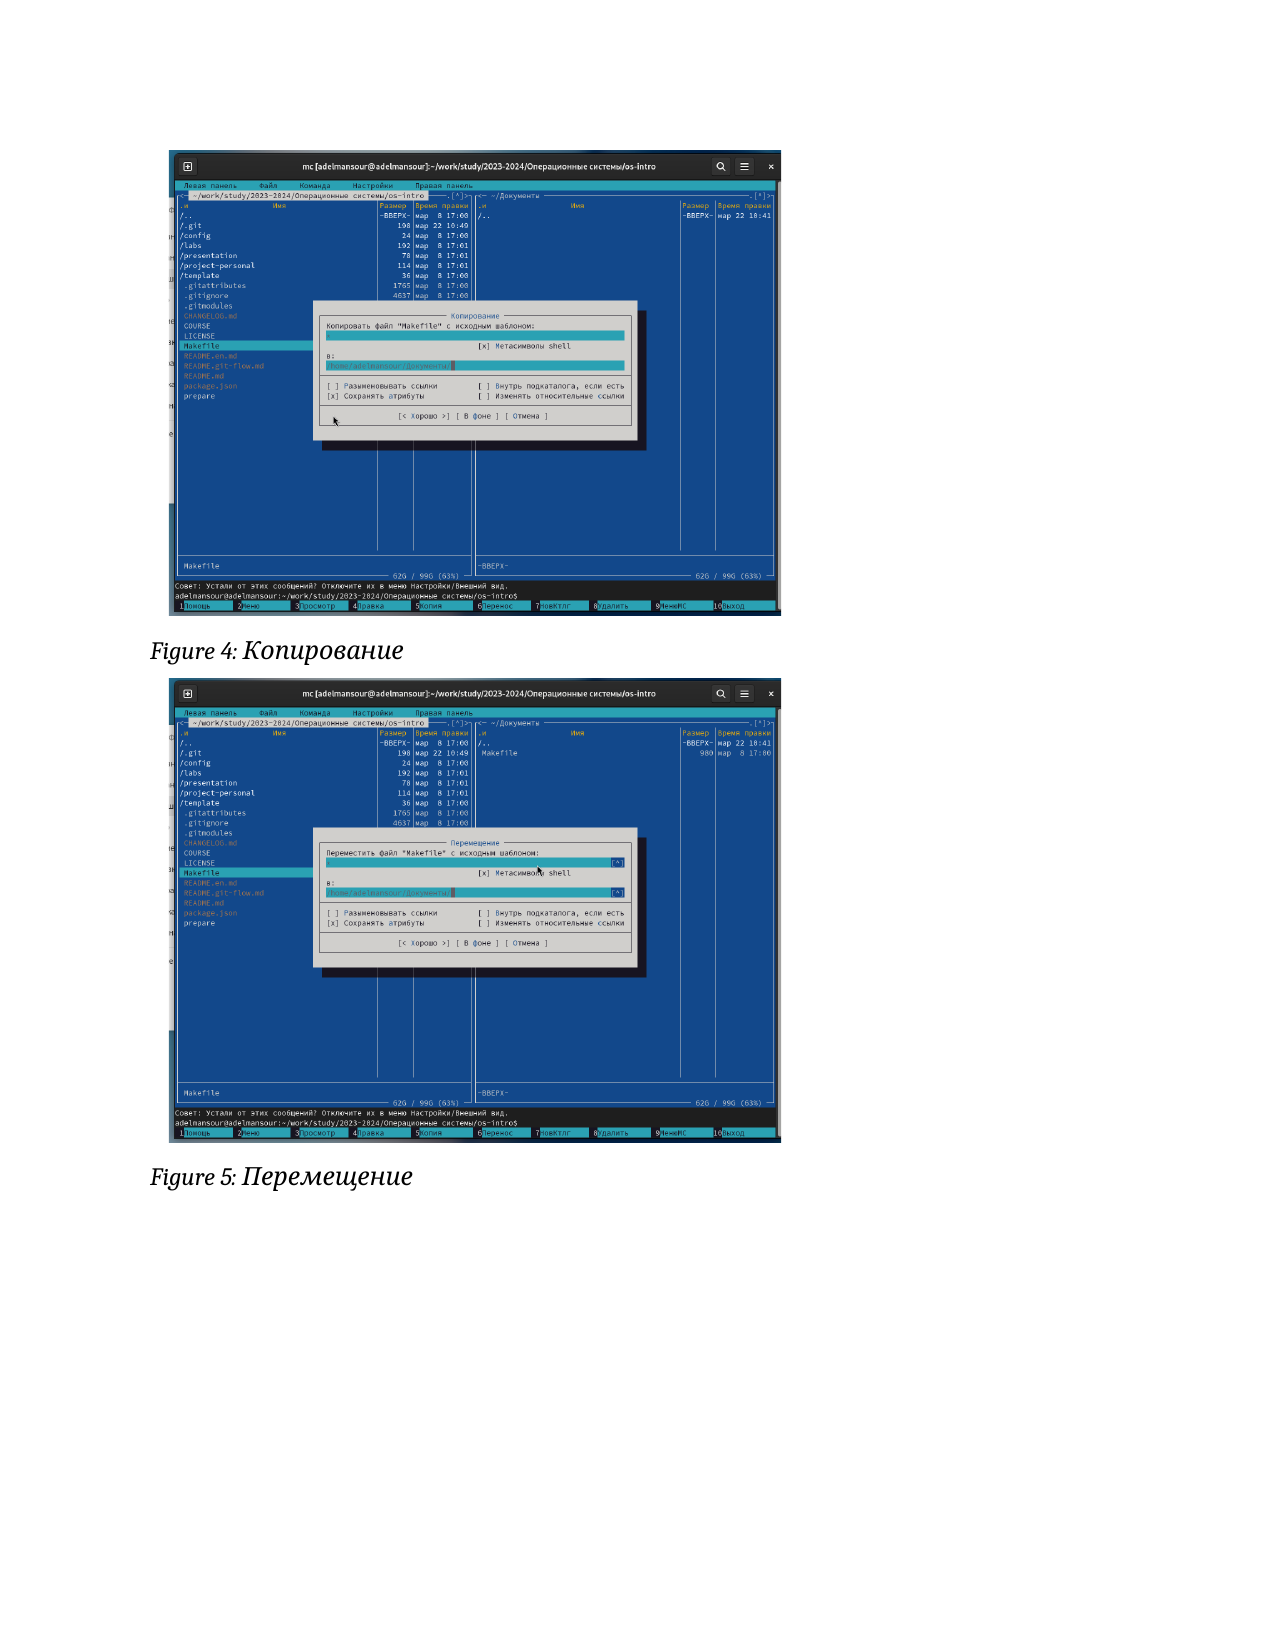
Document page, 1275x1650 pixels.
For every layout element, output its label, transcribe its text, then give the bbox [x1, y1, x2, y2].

picture [168, 150, 782, 616]
text Figure 4: Копирование [150, 637, 1125, 666]
text Figure 5: Перемещение [150, 1163, 1125, 1192]
picture [168, 678, 782, 1143]
